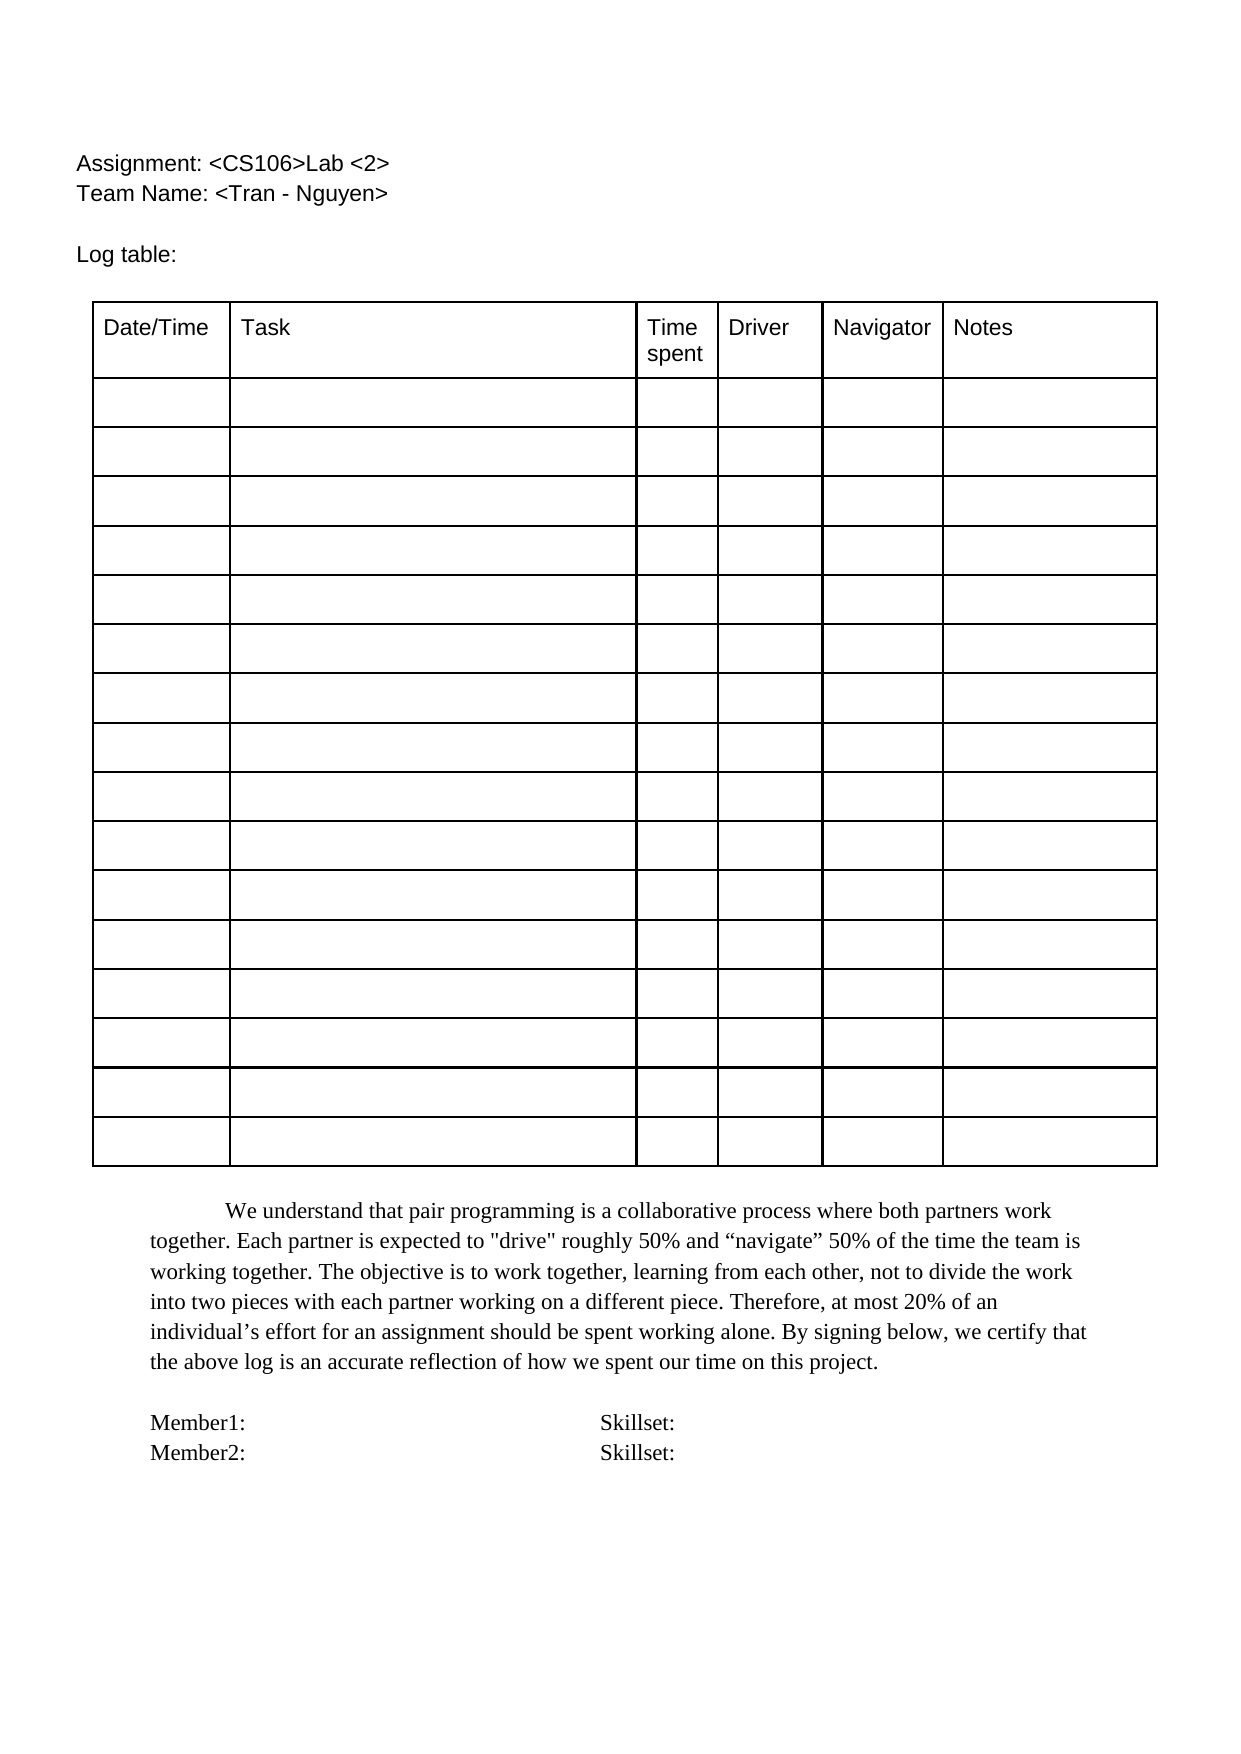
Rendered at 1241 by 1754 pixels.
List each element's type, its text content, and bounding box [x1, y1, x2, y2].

table_cell [719, 428, 821, 475]
table_cell [638, 921, 717, 968]
table_cell [944, 773, 1156, 820]
table_cell [94, 625, 229, 672]
table_cell [231, 379, 635, 426]
table_cell [719, 625, 821, 672]
text We understand that pair programming is a collaborative process where both partners work together. Each partner is expected to "drive" roughly 50% and “navigate” 50% of the time the team is working together. The objective is to work together, learning from each other, not to divide the work into two pieces with each partner working on a different piece. Therefore, at most 20% of an individual’s effort for an assignment should be spent working alone. By signing below, we certify that the above log is an accurate reflection of how we spent our time on this project. [150, 1197, 1090, 1375]
table_cell [944, 921, 1156, 968]
table_cell [719, 921, 821, 968]
table_cell [94, 822, 229, 869]
table_cell [824, 970, 942, 1017]
table_cell [944, 477, 1156, 524]
table_cell [231, 674, 635, 722]
table_cell [824, 773, 942, 820]
table_cell [231, 428, 635, 475]
table_cell [231, 871, 635, 919]
table_cell [824, 1069, 942, 1116]
table_cell [719, 477, 821, 524]
table_cell [94, 527, 229, 574]
table_cell [231, 970, 635, 1017]
table_cell [638, 576, 717, 623]
table_cell [94, 970, 229, 1017]
table_cell [638, 773, 717, 820]
table_cell [944, 1019, 1156, 1066]
table_header Time spent [638, 303, 717, 377]
table_cell [638, 527, 717, 574]
table_cell [94, 724, 229, 771]
text Member1: Skillset: [150, 1409, 1090, 1435]
table_cell [824, 724, 942, 771]
table_cell [719, 576, 821, 623]
table_cell [944, 970, 1156, 1017]
table_cell [94, 379, 229, 426]
table_cell [824, 1019, 942, 1066]
table_cell [824, 1118, 942, 1165]
table_header Date/Time [94, 303, 229, 377]
table_cell [231, 1019, 635, 1066]
table_cell [719, 773, 821, 820]
table_cell [638, 625, 717, 672]
table_cell [231, 625, 635, 672]
table_cell [231, 822, 635, 869]
text Team Name: <Tran - Nguyen> [76, 180, 1090, 207]
table_cell [231, 1118, 635, 1165]
table_cell [719, 871, 821, 919]
table_cell [824, 871, 942, 919]
table_cell [719, 674, 821, 722]
table_cell [944, 576, 1156, 623]
table_cell [719, 822, 821, 869]
table_cell [94, 576, 229, 623]
table_cell [719, 970, 821, 1017]
table_cell [944, 724, 1156, 771]
table_cell [94, 871, 229, 919]
text Assignment: <CS106>Lab <2> [76, 150, 1090, 176]
table_cell [944, 871, 1156, 919]
table_cell [944, 1118, 1156, 1165]
table_cell [824, 625, 942, 672]
table_cell [719, 379, 821, 426]
table_cell [824, 527, 942, 574]
table_cell [231, 921, 635, 968]
table_cell [944, 674, 1156, 722]
table_cell [638, 428, 717, 475]
table_cell [94, 674, 229, 722]
text Member2: Skillset: [150, 1439, 1090, 1465]
table_cell [824, 428, 942, 475]
table_cell [719, 527, 821, 574]
table_cell [944, 428, 1156, 475]
table_cell [719, 1118, 821, 1165]
table_cell [944, 527, 1156, 574]
table_cell [638, 674, 717, 722]
table_cell [94, 1118, 229, 1165]
table_cell [944, 379, 1156, 426]
table_cell [94, 921, 229, 968]
table_cell [719, 724, 821, 771]
table_cell [638, 871, 717, 919]
table_header Driver [719, 303, 821, 377]
table_cell [944, 1069, 1156, 1116]
table_cell [638, 477, 717, 524]
table_cell [94, 1019, 229, 1066]
table_cell [231, 724, 635, 771]
table_cell [824, 921, 942, 968]
table_cell [231, 1069, 635, 1116]
table_cell [638, 1118, 717, 1165]
table_cell [824, 674, 942, 722]
table_cell [944, 625, 1156, 672]
table_cell [94, 773, 229, 820]
table_cell [231, 527, 635, 574]
table_cell [638, 724, 717, 771]
table_cell [638, 1019, 717, 1066]
table_cell [638, 970, 717, 1017]
table_cell [638, 1069, 717, 1116]
table_cell [824, 822, 942, 869]
table_header Task [231, 303, 635, 377]
table_cell [944, 822, 1156, 869]
table_cell [94, 477, 229, 524]
table_cell [824, 379, 942, 426]
table_cell [719, 1019, 821, 1066]
table_cell [231, 576, 635, 623]
table_cell [719, 1069, 821, 1116]
table_cell [231, 773, 635, 820]
table_cell [94, 428, 229, 475]
text Log table: [76, 241, 1090, 267]
table_cell [94, 1069, 229, 1116]
table_cell [824, 576, 942, 623]
table_header Notes [944, 303, 1156, 377]
table_cell [638, 822, 717, 869]
table_cell [638, 379, 717, 426]
table_header Navigator [824, 303, 942, 377]
table_cell [824, 477, 942, 524]
table_cell [231, 477, 635, 524]
